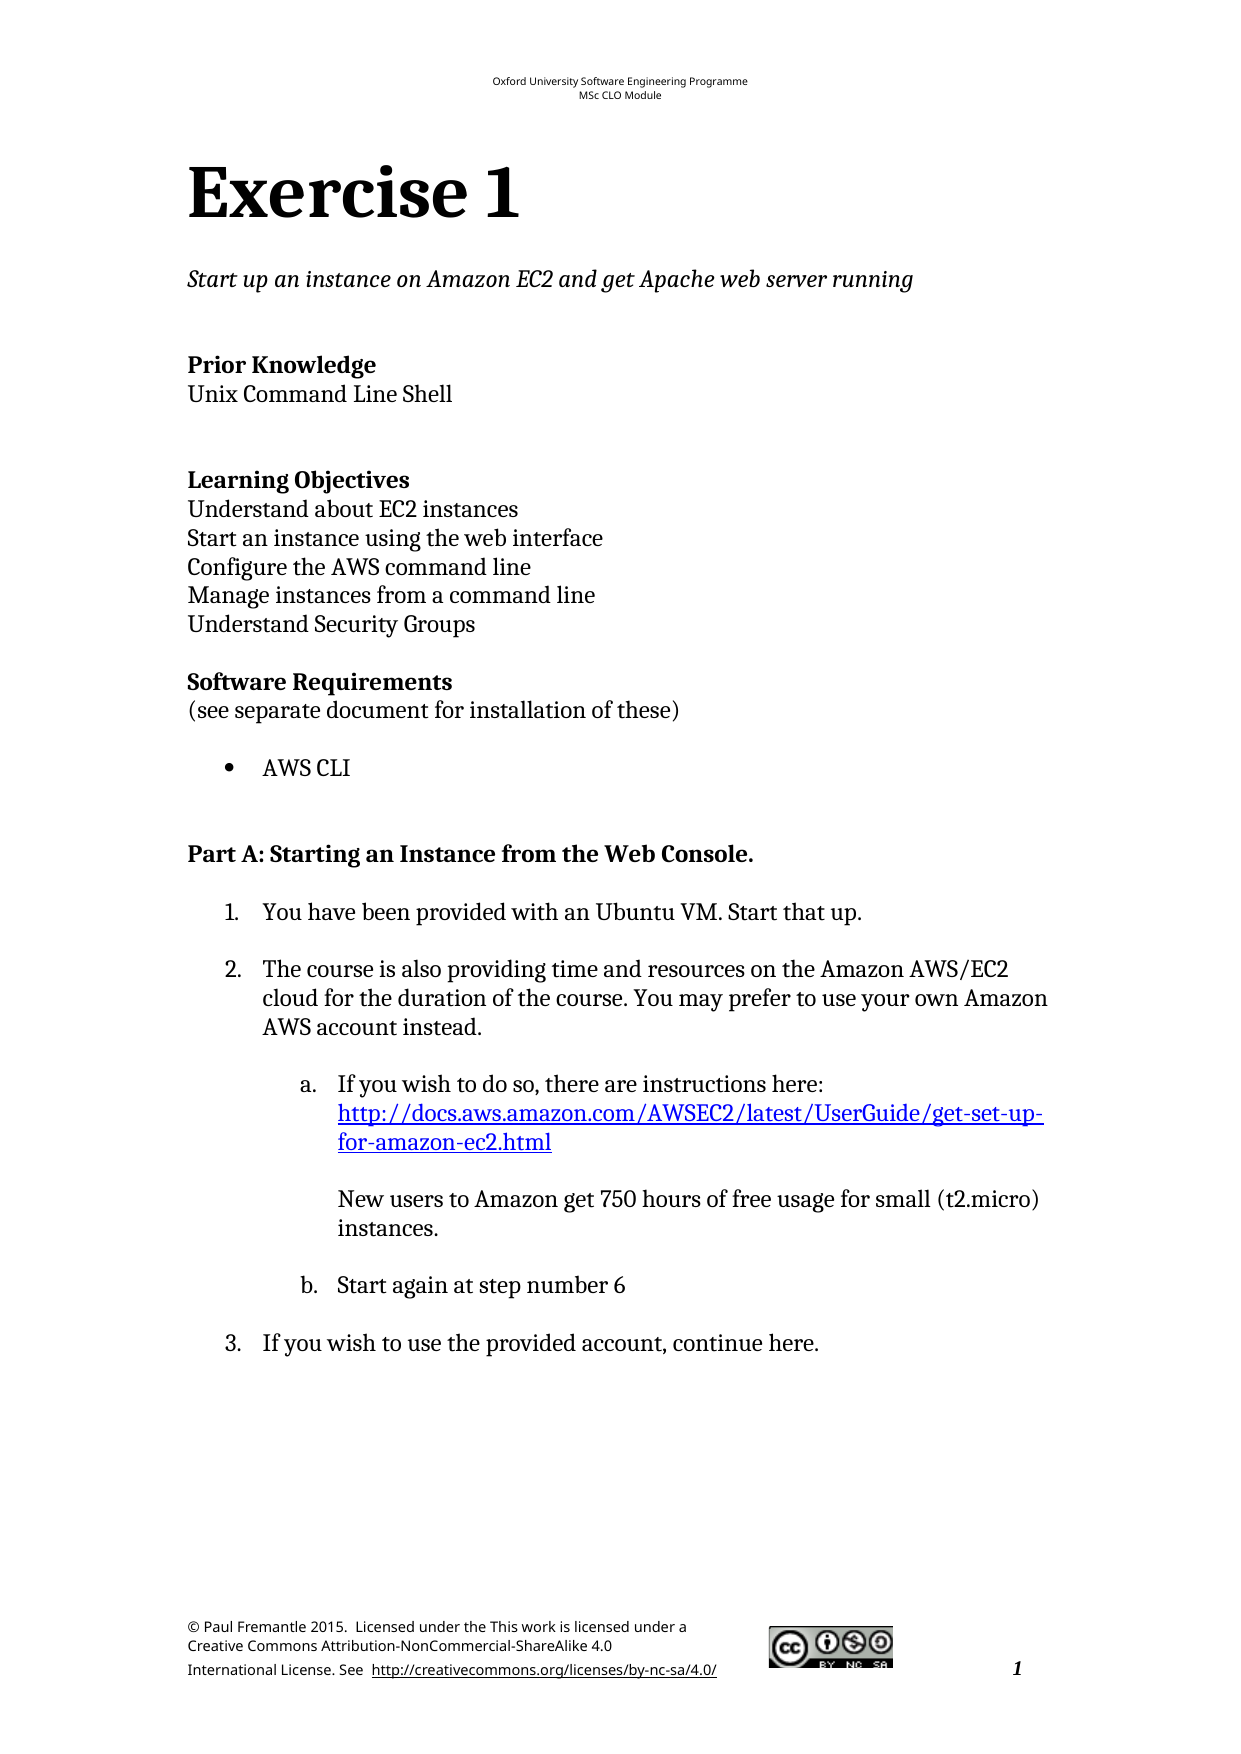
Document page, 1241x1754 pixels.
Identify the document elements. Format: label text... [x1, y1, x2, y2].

text Manage instances from a command line [187, 581, 1053, 610]
text (see separate document for installation of these) [187, 696, 1053, 725]
text Start up an instance on Amazon EC2 and get Apache web server running [187, 265, 1053, 294]
text Exercise 1 [187, 150, 1053, 236]
list Start again at step number 6 [300, 1271, 1053, 1300]
picture [768, 1626, 893, 1668]
list You have been provided with an Ubuntu VM. Start that up. [225, 897, 1053, 926]
list If you wish to do so, there are instructions here: http://docs.aws.amazon.com/AWSEC2/latest/UserGuide/get-set-up-for-amazon-ec2.html New users to Amazon get 750 hours of free usage for small (t2.micro) instances. [300, 1070, 1053, 1271]
text Understand Security Groups [187, 610, 1053, 639]
text Understand about EC2 instances [187, 495, 1053, 524]
text Prior Knowledge [187, 351, 1053, 380]
text Software Requirements [187, 667, 1053, 696]
list If you wish to use the provided account, continue here. [225, 1329, 1053, 1357]
list AWS CLI [225, 754, 1053, 782]
text Configure the AWS command line [187, 552, 1053, 581]
text Learning Objectives [187, 466, 1053, 495]
list The course is also providing time and resources on the Amazon AWS/EC2 cloud for the duration of the course. You may prefer to use your own Amazon AWS account instead. [225, 955, 1053, 1041]
text Unix Command Line Shell [187, 380, 1053, 409]
text Start an instance using the web interface [187, 524, 1053, 552]
text Part A: Starting an Instance from the Web Console. [187, 840, 1053, 869]
